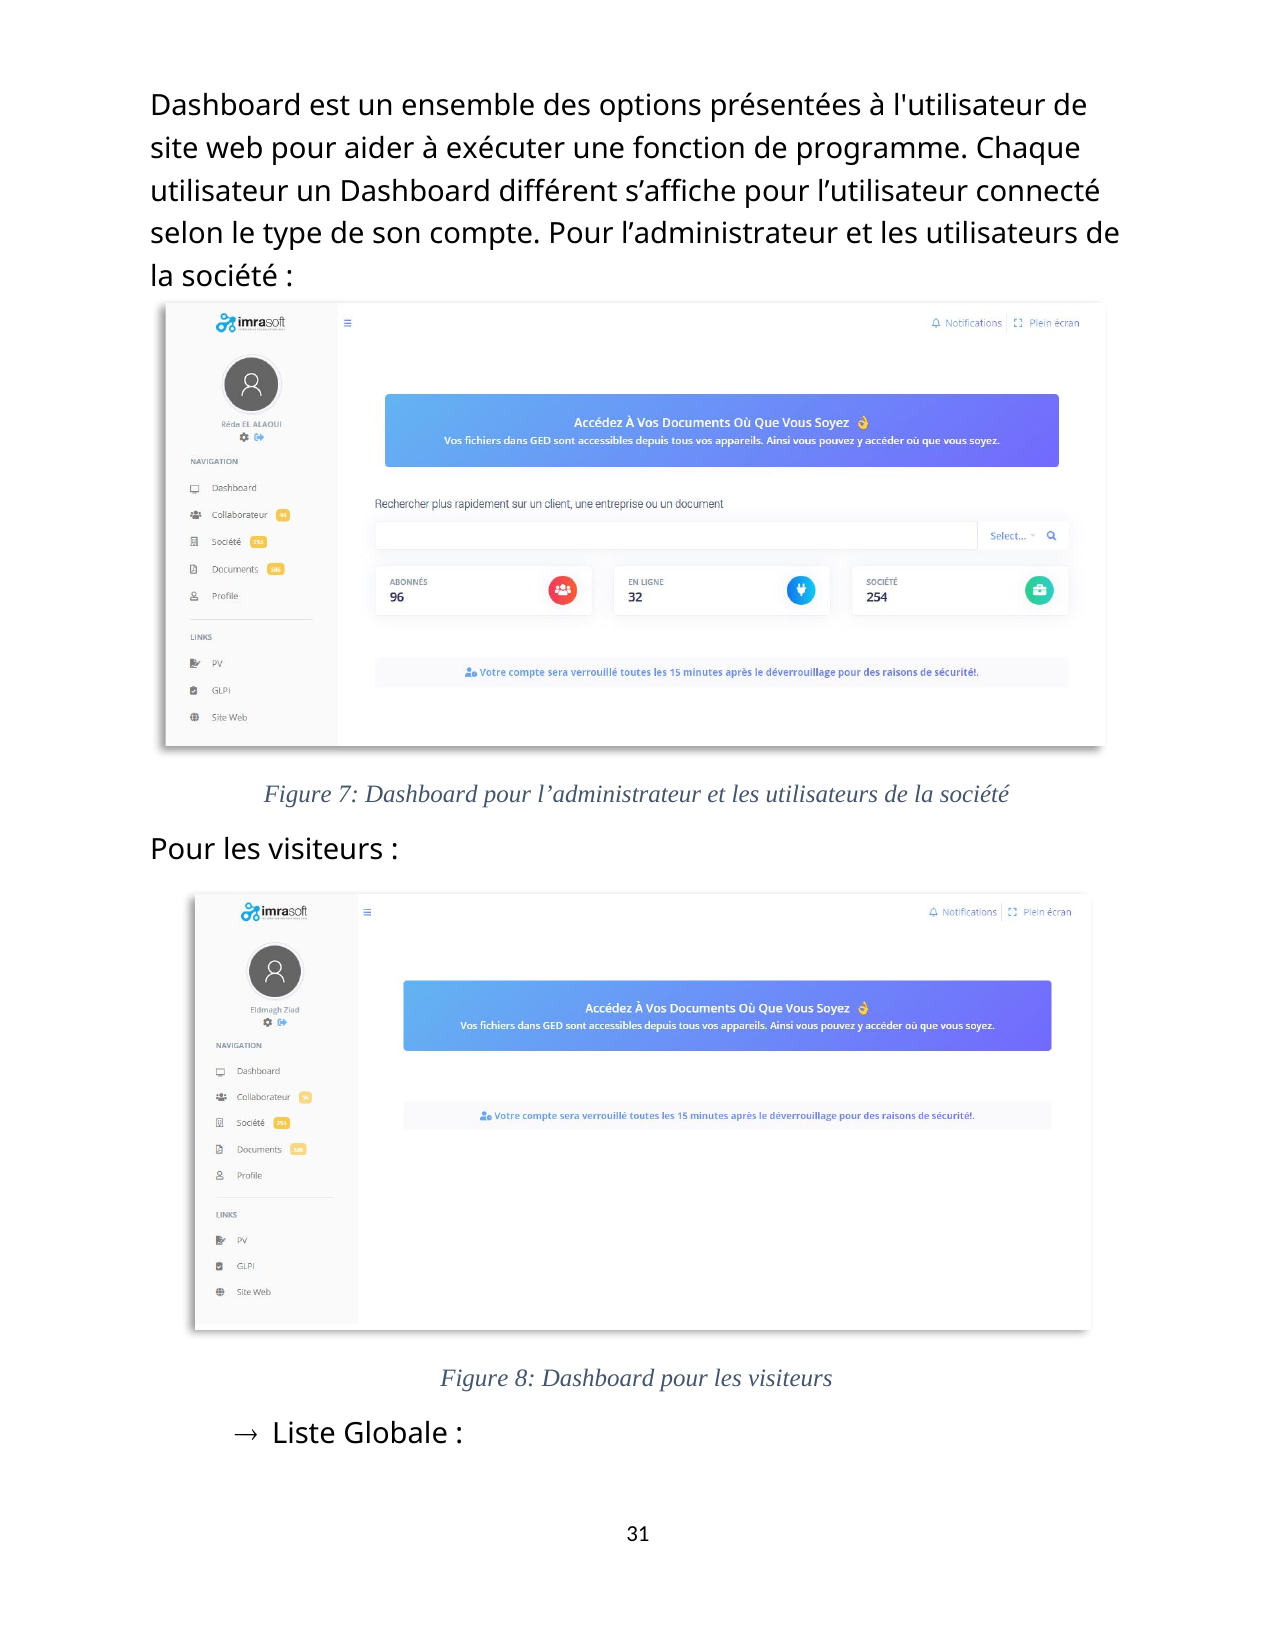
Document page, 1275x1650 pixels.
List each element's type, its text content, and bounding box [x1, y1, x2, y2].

picture [165, 303, 1106, 746]
list Liste Globale : [234, 1413, 1125, 1452]
text Pour les visiteurs : [150, 828, 1125, 868]
picture [195, 894, 1091, 1330]
